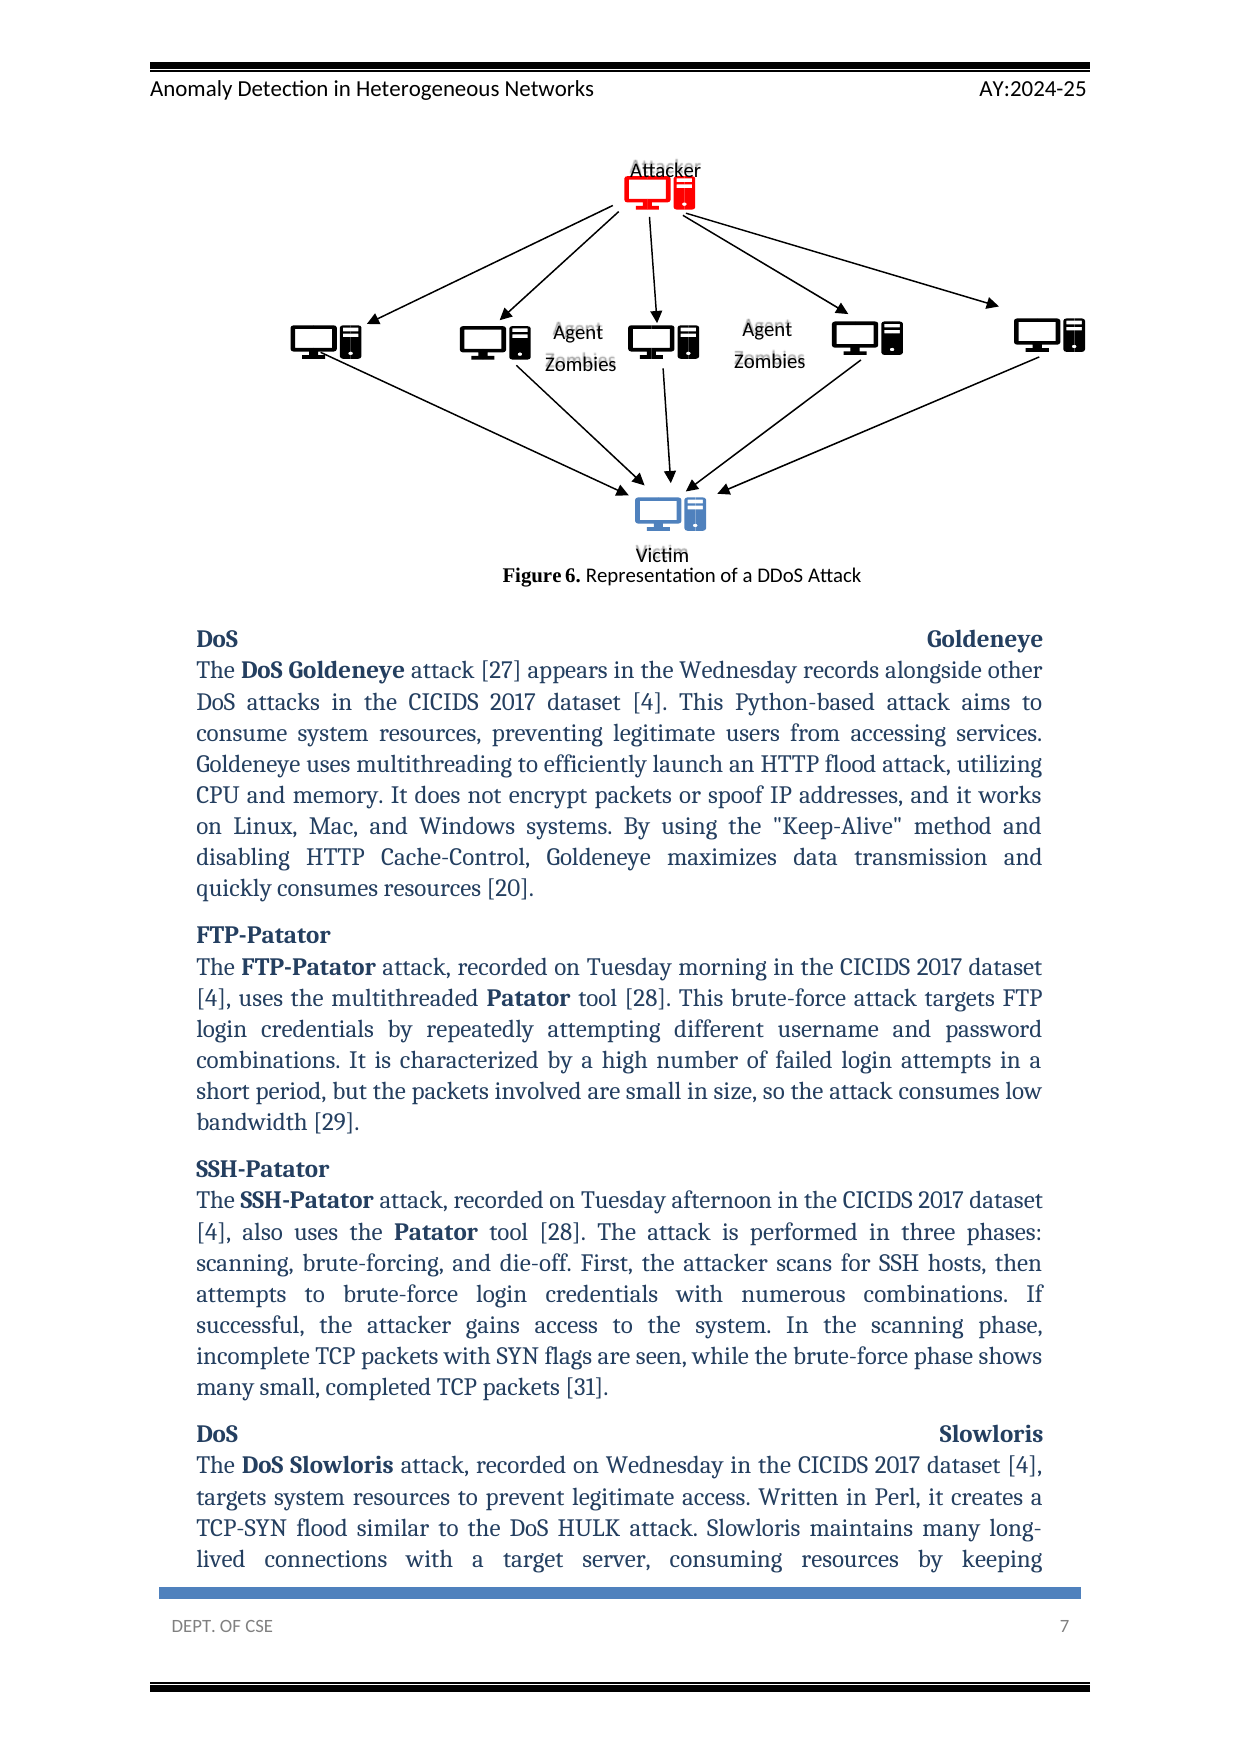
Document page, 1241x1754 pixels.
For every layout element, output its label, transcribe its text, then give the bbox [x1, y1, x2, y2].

picture [618, 536, 705, 578]
picture [612, 152, 718, 193]
text SSH-Patator The SSH-Patator attack, recorded on Tuesday afternoon in the CICIDS 2017 dataset [4], also uses the Patator tool [28]. The attack is performed in three phases: scanning, brute-forcing, and die-off. First, the attacker scans for SSH hosts, then attempts to brute-force login credentials with numerous combinations. If successful, the attacker gains access to the system. In the scanning phase, incomplete TCP packets with SYN flags are seen, while the brute-force phase shows many small, completed TCP packets [31]. [196, 1155, 1043, 1401]
text DoS Goldeneye The DoS Goldeneye attack [27] appears in the Wednesday records alongside other DoS attacks in the CICIDS 2017 dataset [4]. This Python-based attack aims to consume system resources, preventing legitimate users from accessing services. Goldeneye uses multithreading to efficiently launch an HTTP flood attack, utilizing CPU and memory. It does not encrypt packets or spoof IP addresses, and it works on Linux, Mac, and Windows systems. By using the "Keep-Alive" method and disabling HTTP Cache-Control, Goldeneye maximizes data transmission and quickly consumes resources [20]. [196, 625, 1043, 902]
text FTP-Patator The FTP-Patator attack, recorded on Tuesday morning in the CICIDS 2017 dataset [4], uses the multithreaded Patator tool [28]. This brute-force attack targets FTP login credentials by repeatedly attempting different username and password combinations. It is characterized by a high number of failed login attempts in a short period, but the packets involved are small in size, so the attack consumes low bandwidth [29]. [196, 921, 1043, 1136]
picture [704, 311, 829, 378]
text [196, 1420, 1043, 1573]
picture [515, 313, 640, 380]
